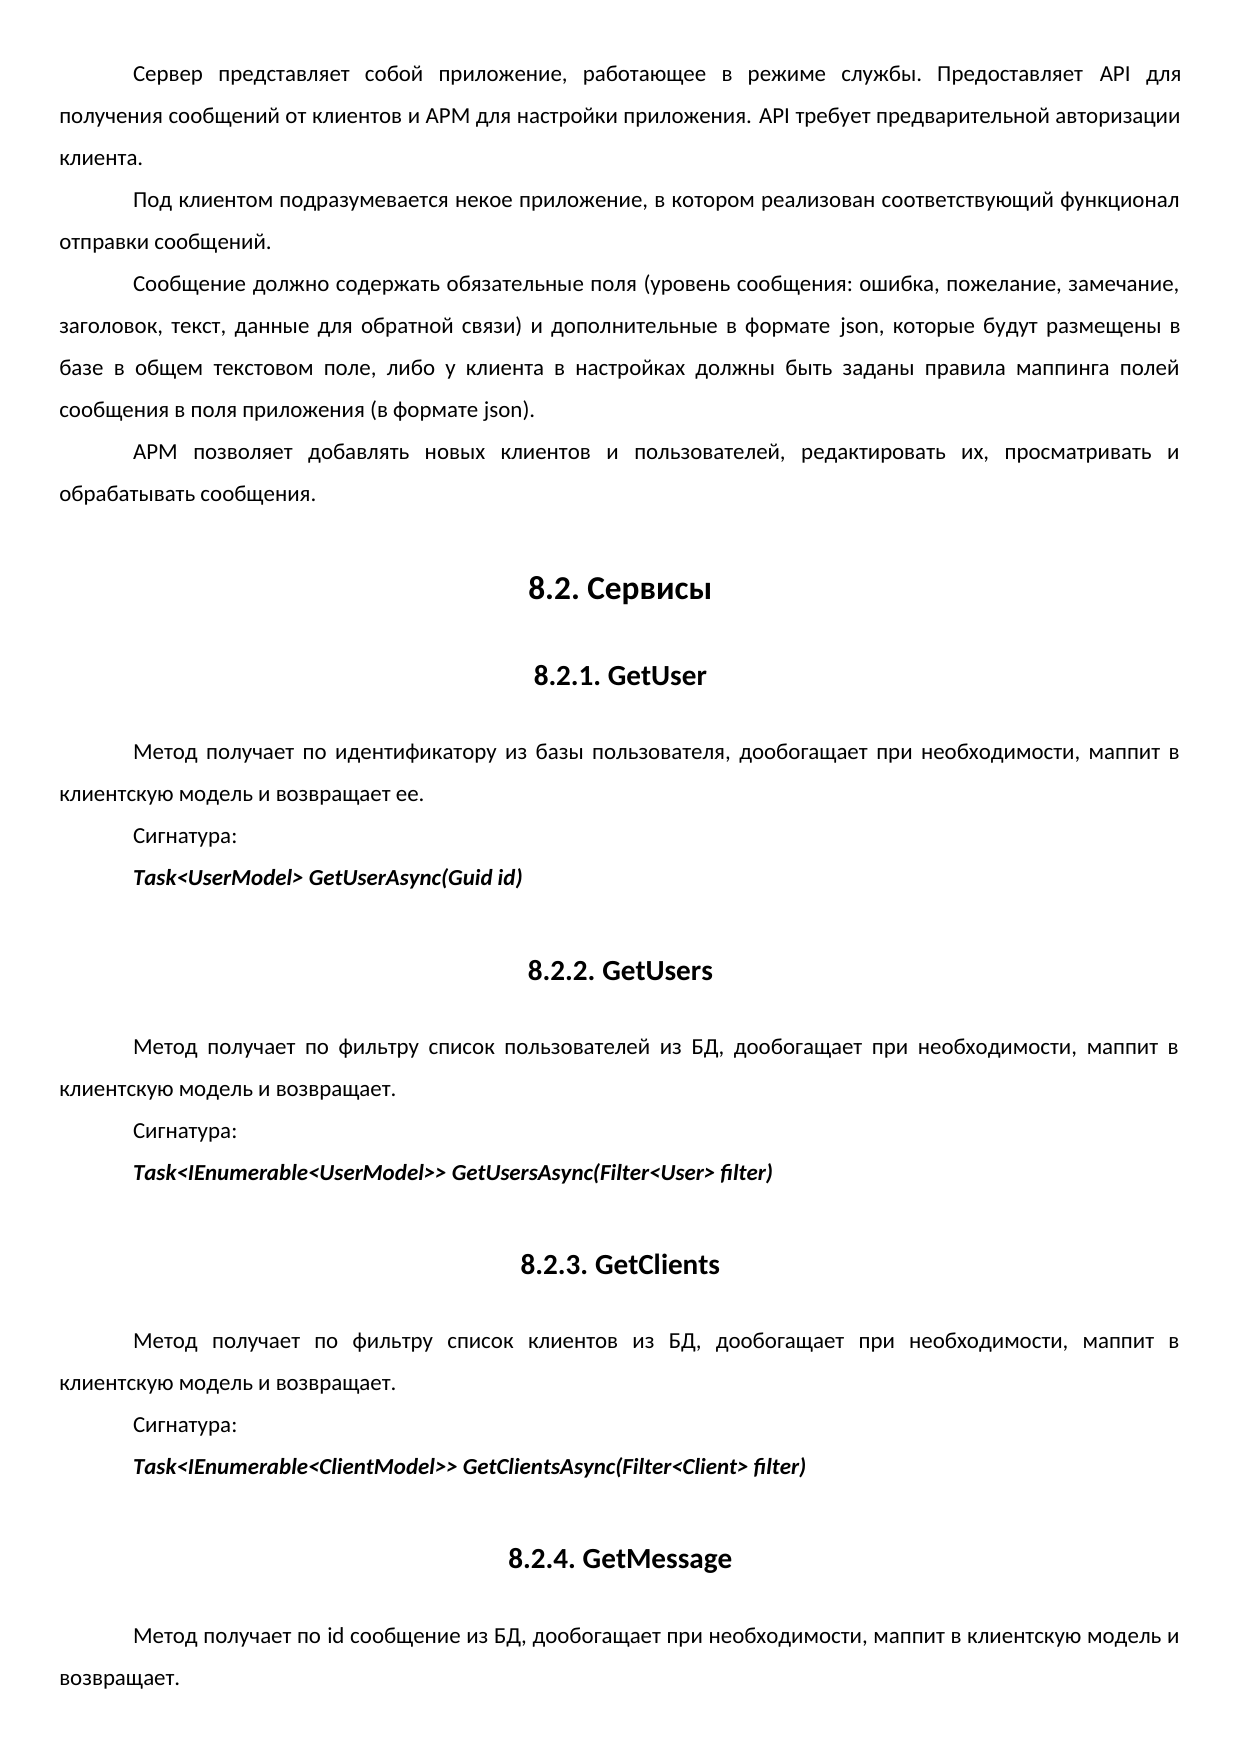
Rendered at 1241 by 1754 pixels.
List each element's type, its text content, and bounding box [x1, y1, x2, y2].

text Task<UserModel> GetUserAsync(Guid id) [59, 863, 1181, 891]
subtitle 8.2.1. GetUser [59, 657, 1181, 693]
text Под клиентом подразумевается некое приложение, в котором реализован соответствующий функционал отправки сообщений. [59, 185, 1181, 255]
text Метод получает по фильтру список пользователей из БД, дообогащает при необходимости, маппит в клиентскую модель и возвращает. [59, 1032, 1181, 1102]
text Сигнатура: [59, 821, 1181, 849]
text Сигнатура: [59, 1116, 1181, 1144]
subtitle 8.2.3. GetClients [59, 1246, 1181, 1282]
text Метод получает по id сообщение из БД, дообогащает при необходимости, маппит в клиентскую модель и возвращает. [59, 1621, 1181, 1691]
text Метод получает по фильтру список клиентов из БД, дообогащает при необходимости, маппит в клиентскую модель и возвращает. [59, 1326, 1181, 1396]
subtitle 8.2.2. GetUsers [59, 952, 1181, 987]
text Task<IEnumerable<UserModel>> GetUsersAsync(Filter<User> filter) [59, 1158, 1181, 1186]
text Сообщение должно содержать обязательные поля (уровень сообщения: ошибка, пожелание, замечание, заголовок, текст, данные для обратной связи) и дополнительные в формате json, которые будут размещены в базе в общем текстовом поле, либо у клиента в настройках должны быть заданы правила маппинга полей сообщения в поля приложения (в формате json). [59, 269, 1181, 423]
text Сигнатура: [59, 1410, 1181, 1438]
text Метод получает по идентификатору из базы пользователя, дообогащает при необходимости, маппит в клиентскую модель и возвращает ее. [59, 737, 1181, 807]
text Task<IEnumerable<ClientModel>> GetClientsAsync(Filter<Client> filter) [59, 1452, 1181, 1480]
text АРМ позволяет добавлять новых клиентов и пользователей, редактировать их, просматривать и обрабатывать сообщения. [59, 437, 1181, 507]
subtitle 8.2. Сервисы [59, 567, 1181, 608]
text Сервер представляет собой приложение, работающее в режиме службы. Предоставляет API для получения сообщений от клиентов и АРМ для настройки приложения. API требует предварительной авторизации клиента. [59, 59, 1181, 171]
subtitle 8.2.4. GetMessage [59, 1541, 1181, 1576]
